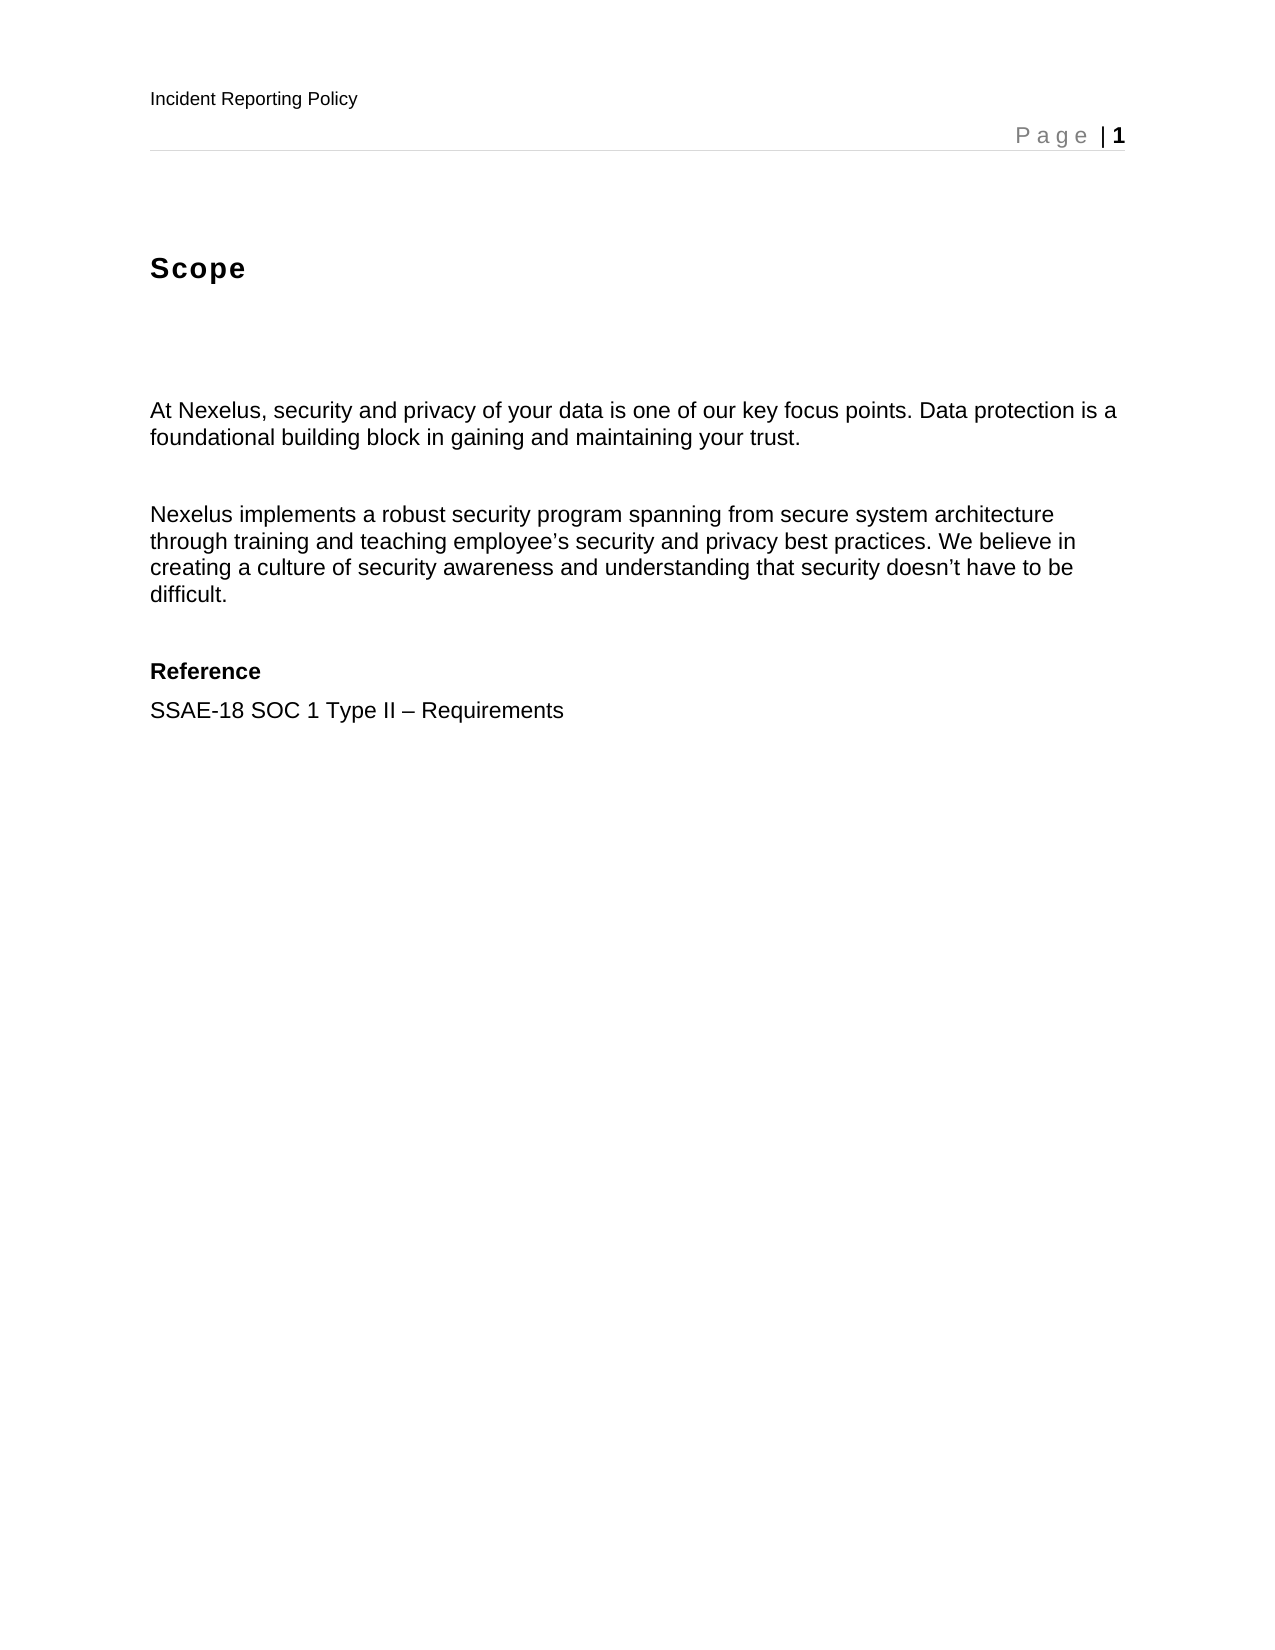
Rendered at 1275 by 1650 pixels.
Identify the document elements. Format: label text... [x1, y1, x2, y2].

text At Nexelus, security and privacy of your data is one of our key focus points. Data protection is a foundational building block in gaining and maintaining your trust. [150, 397, 1125, 450]
list SSAE-18 SOC 1 Type II – Requirements [150, 697, 1125, 723]
text Nexelus implements a robust security program spanning from secure system architecture through training and teaching employee’s security and privacy best practices. We believe in creating a culture of security awareness and understanding that security doesn’t have to be difficult. [150, 501, 1125, 607]
text Reference [150, 658, 1125, 684]
subtitle Scope [150, 227, 1125, 285]
